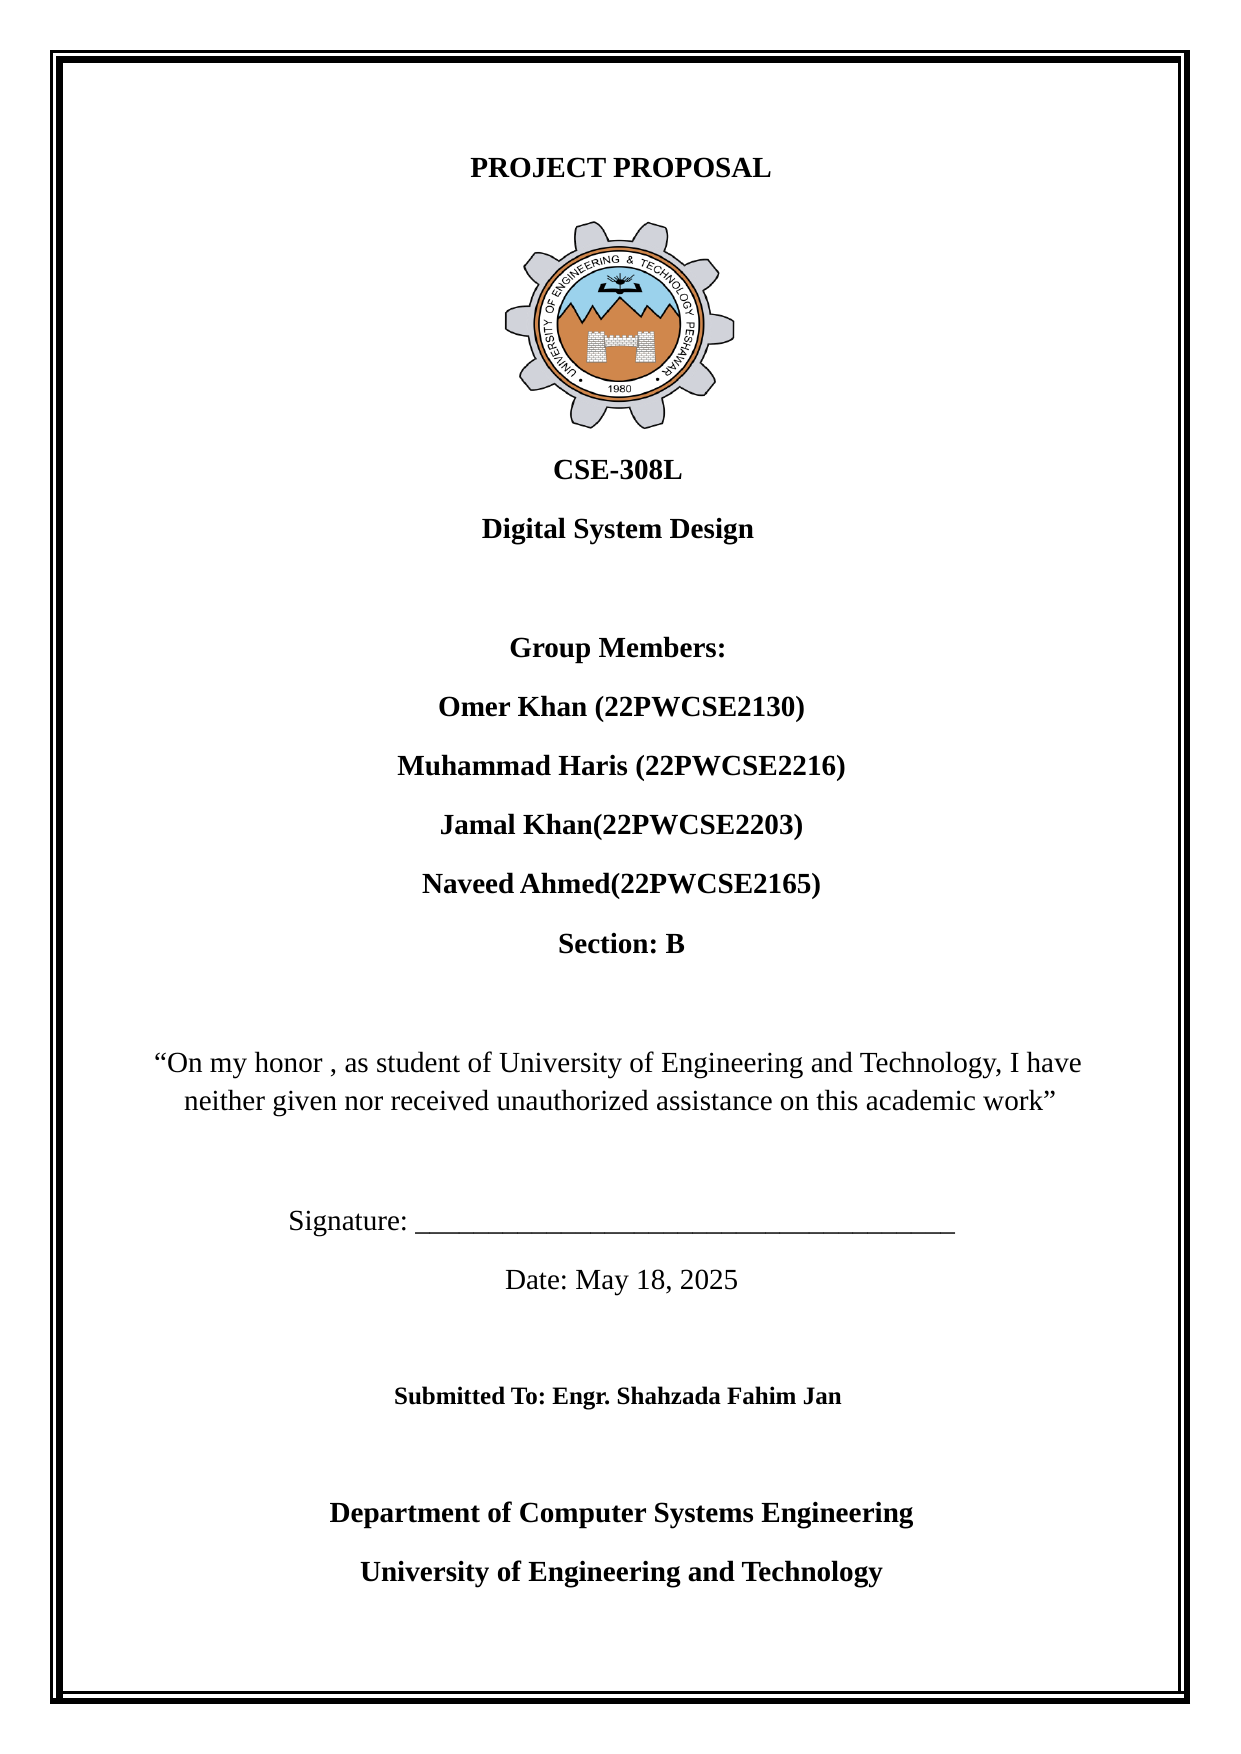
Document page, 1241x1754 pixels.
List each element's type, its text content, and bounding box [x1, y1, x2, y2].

text Jamal Khan(22PWCSE2203) [368, 807, 874, 841]
text Omer Khan (22PWCSE2130) [368, 689, 867, 723]
text Naveed Ahmed(22PWCSE2165) [368, 867, 874, 900]
text CSE-308L [368, 452, 867, 485]
text Muhammad Haris (22PWCSE2216) [368, 748, 874, 782]
text Department of Computer Systems Engineering University of Engineering and Technology [286, 1495, 957, 1588]
text Group Members: [368, 630, 867, 663]
text Section: B [368, 926, 874, 959]
picture [500, 217, 742, 433]
text Signature: _____________________________________ Date: May 18, 2025 [286, 1203, 957, 1296]
text Digital System Design [368, 511, 867, 544]
text PROJECT PROPOSAL [152, 150, 1090, 183]
text “On my honor , as student of University of Engineering and Technology, I have neither given nor received unauthorized assistance on this academic work” [154, 1045, 1090, 1117]
text Submitted To: Engr. Shahzada Fahim Jan [368, 1381, 867, 1410]
